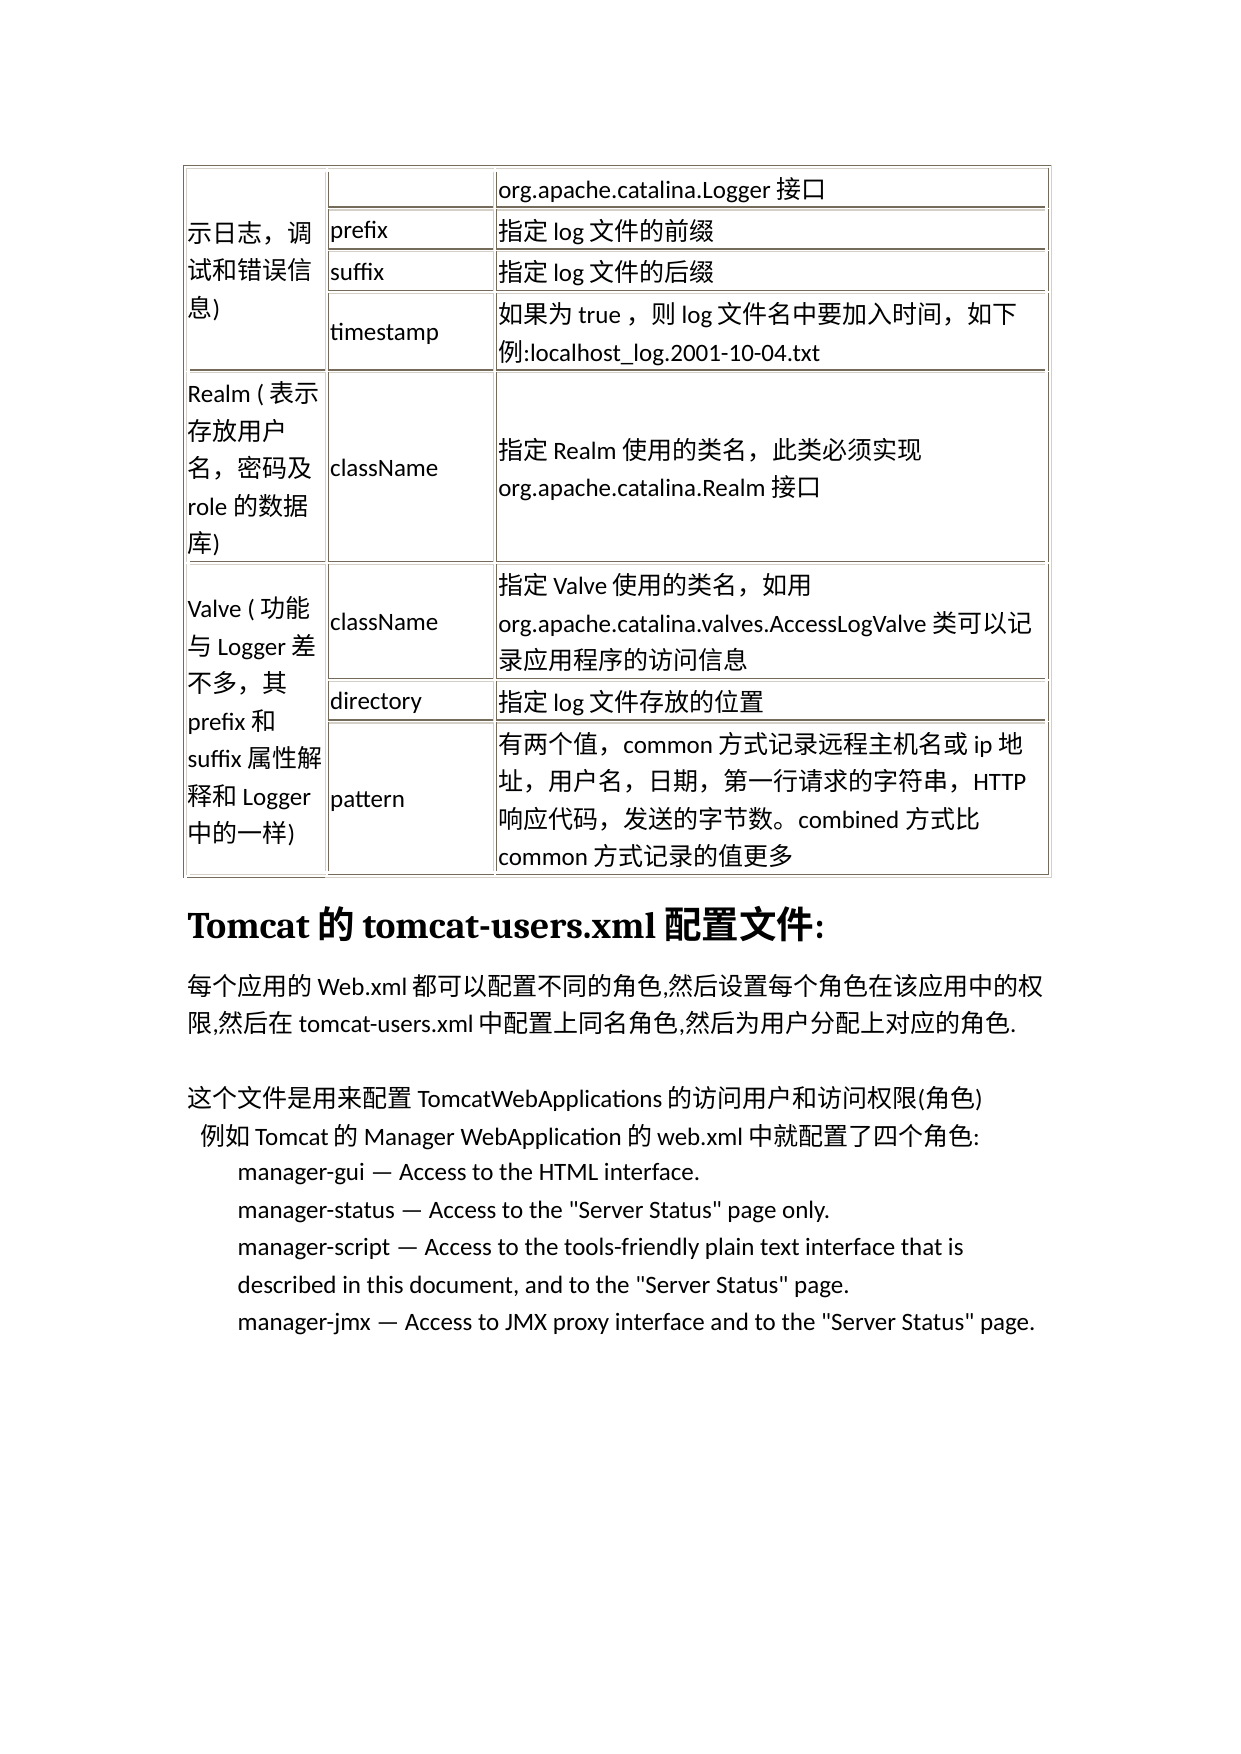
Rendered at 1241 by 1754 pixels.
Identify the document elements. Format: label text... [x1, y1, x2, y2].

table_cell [495, 169, 1048, 206]
table_cell className [329, 373, 493, 561]
table_cell suffix [329, 252, 493, 290]
table_cell 指定Realm 使用的类名，此类必须实现org.apache.catalina.Realm 接口 [495, 369, 1050, 561]
table_cell timestamp [329, 294, 493, 369]
table_cell Valve ( 功能与Logger 差不多，其prefix 和suffix 属性解释和Logger 中的一样) [185, 561, 327, 874]
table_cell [185, 166, 327, 369]
text manager-status — Access to the "Server Status" page only. [237, 1190, 1053, 1228]
text 这个文件是用来配置TomcatWebApplications的访问用户和访问权限(角色) [187, 1078, 1053, 1115]
subtitle Tomcat的tomcat-users.xml配置文件: [187, 884, 1053, 959]
table_cell 如果为true ，则log 文件名中要加入时间，如下例:localhost_log.2001-10-04.txt [495, 290, 1050, 369]
text 例如Tomcat的Manager WebApplication的web.xml中就配置了四个角色: [187, 1115, 1053, 1153]
text 每个应用的Web.xml都可以配置不同的角色,然后设置每个角色在该应用中的权限,然后在tomcat-users.xml中配置上同名角色,然后为用户分配上对应的角色. [187, 965, 1053, 1040]
table_cell 指定log 文件的前缀 [495, 206, 1050, 248]
table_cell 指定log 文件的后缀 [495, 248, 1050, 290]
text manager-gui — Access to the HTML interface. [237, 1153, 1053, 1190]
table_cell 有两个值，common 方式记录远程主机名或ip 地址，用户名，日期，第一行请求的字符串，HTTP 响应代码，发送的字节数。combined 方式比common 方式记录的值更多 [495, 719, 1050, 874]
table_cell Realm ( 表示存放用户名，密码及role 的数据库) [185, 369, 327, 561]
table_cell 指定Valve 使用的类名，如用org.apache.catalina.valves.AccessLogValve 类可以记录应用程序的访问信息 [495, 561, 1050, 678]
table_cell 指定log 文件存放的位置 [495, 678, 1050, 719]
table_cell className [329, 565, 493, 678]
text manager-jmx — Access to JMX proxy interface and to the "Server Status" page. [237, 1303, 1053, 1340]
table_cell pattern [327, 719, 495, 874]
table_cell directory [329, 682, 493, 719]
table_cell prefix [329, 211, 493, 248]
text manager-script — Access to the tools-friendly plain text interface that is described in this document, and to the "Server Status" page. [237, 1228, 1053, 1303]
table_cell className [327, 166, 495, 206]
